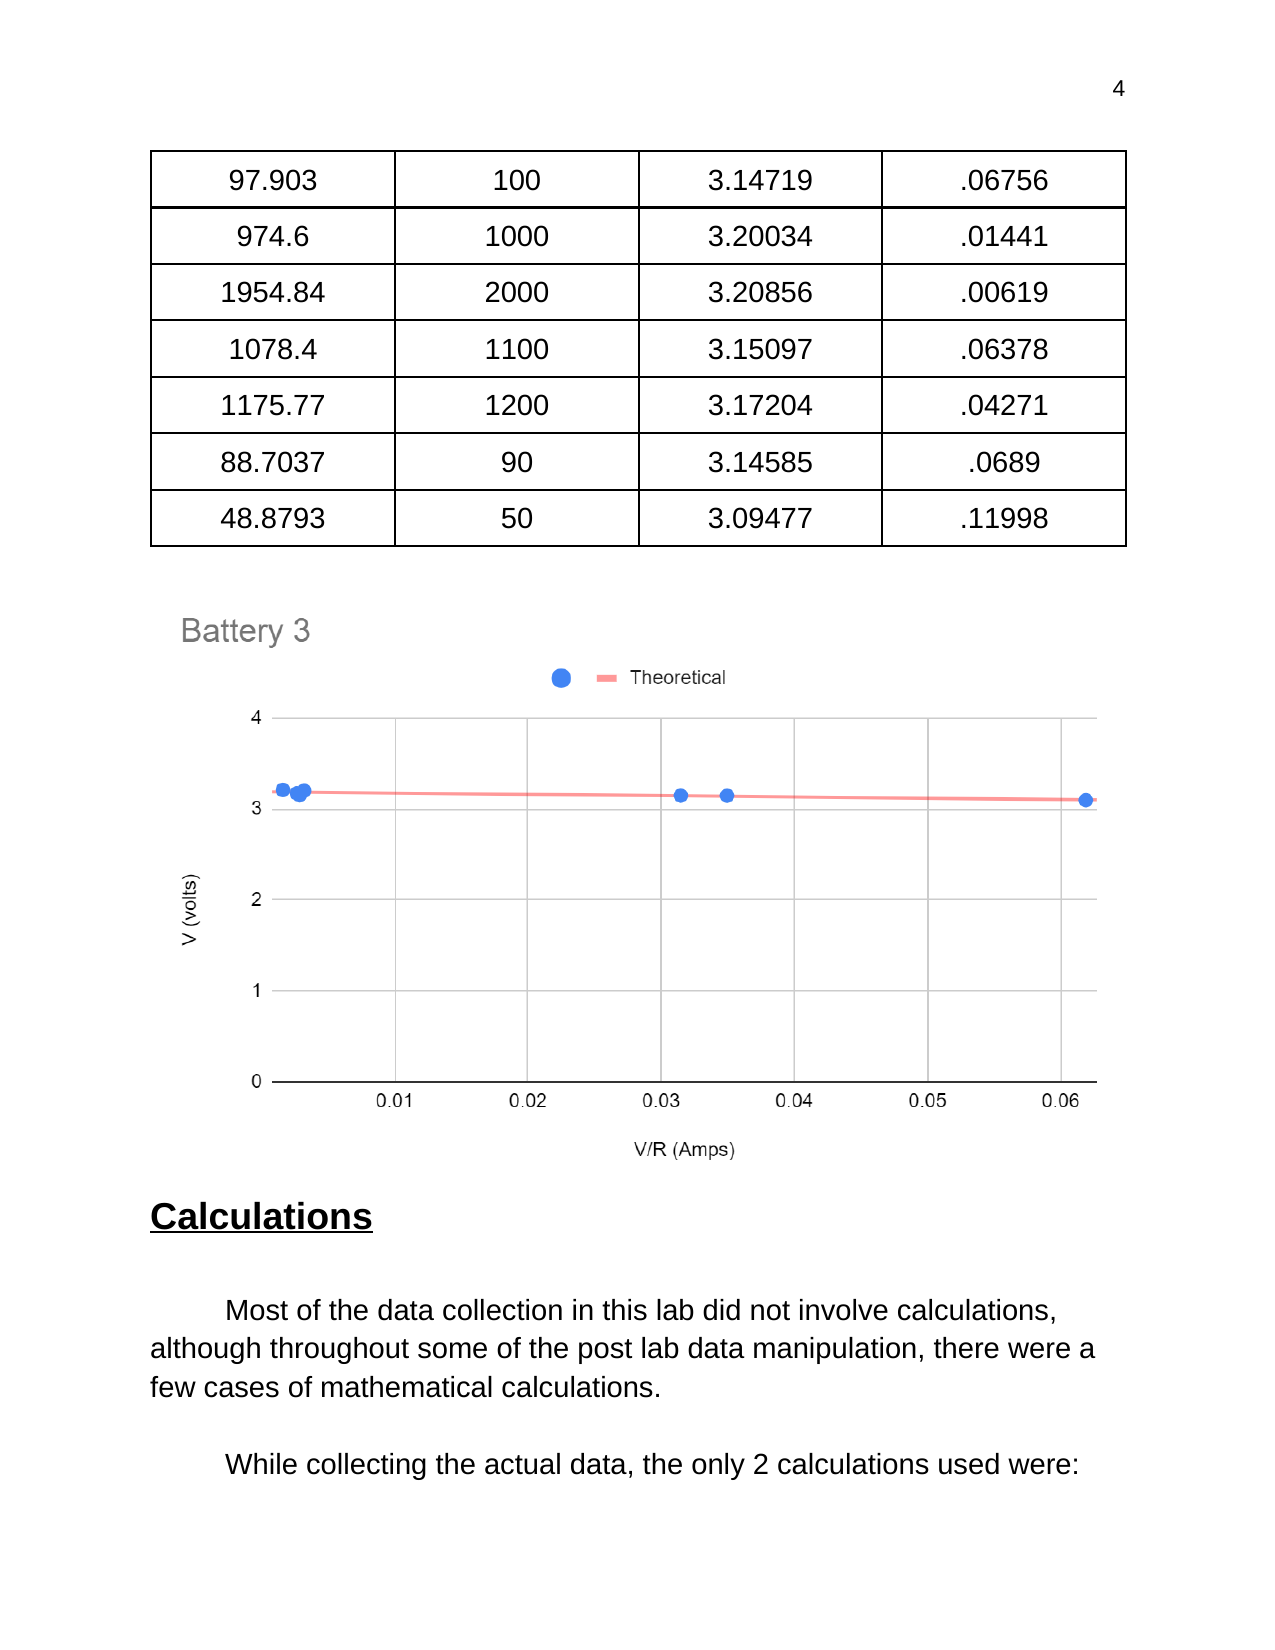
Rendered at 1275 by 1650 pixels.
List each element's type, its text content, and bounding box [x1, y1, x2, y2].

table_cell 3.20034 [640, 209, 881, 263]
table_cell 3.09477 [640, 491, 881, 545]
table_cell 1954.84 [152, 265, 394, 319]
table_cell 3.20856 [640, 265, 881, 319]
text While collecting the actual data, the only 2 calculations used were: [150, 1447, 1125, 1481]
table_cell 3.15097 [640, 321, 881, 376]
table_cell .01441 [883, 209, 1125, 263]
table_cell .00619 [883, 265, 1125, 319]
table_cell 2000 [396, 265, 638, 319]
table_cell .06756 [883, 152, 1125, 206]
table_cell 50 [396, 491, 638, 545]
text Most of the data collection in this lab did not involve calculations, although throughout some of the post lab data manipulation, there were a few cases of mathematical calculations. [150, 1293, 1125, 1404]
table_cell 90 [396, 434, 638, 489]
picture [150, 585, 1125, 1190]
table_cell 3.17204 [640, 378, 881, 432]
table_cell 3.14585 [640, 434, 881, 489]
table_cell 1175.77 [152, 378, 394, 432]
table_cell 1000 [396, 209, 638, 263]
table_cell 3.14719 [640, 152, 881, 206]
table_cell 100 [396, 152, 638, 206]
table_cell 97.903 [152, 152, 394, 206]
table_cell 48.8793 [152, 491, 394, 545]
table_cell .11998 [883, 491, 1125, 545]
table_cell 88.7037 [152, 434, 394, 489]
table_cell .04271 [883, 378, 1125, 432]
text Calculations [150, 1194, 1125, 1237]
table_cell 1200 [396, 378, 638, 432]
table_cell 1078.4 [152, 321, 394, 376]
table_cell 974.6 [152, 209, 394, 263]
table_cell .0689 [883, 434, 1125, 489]
table_cell 1100 [396, 321, 638, 376]
table_cell .06378 [883, 321, 1125, 376]
